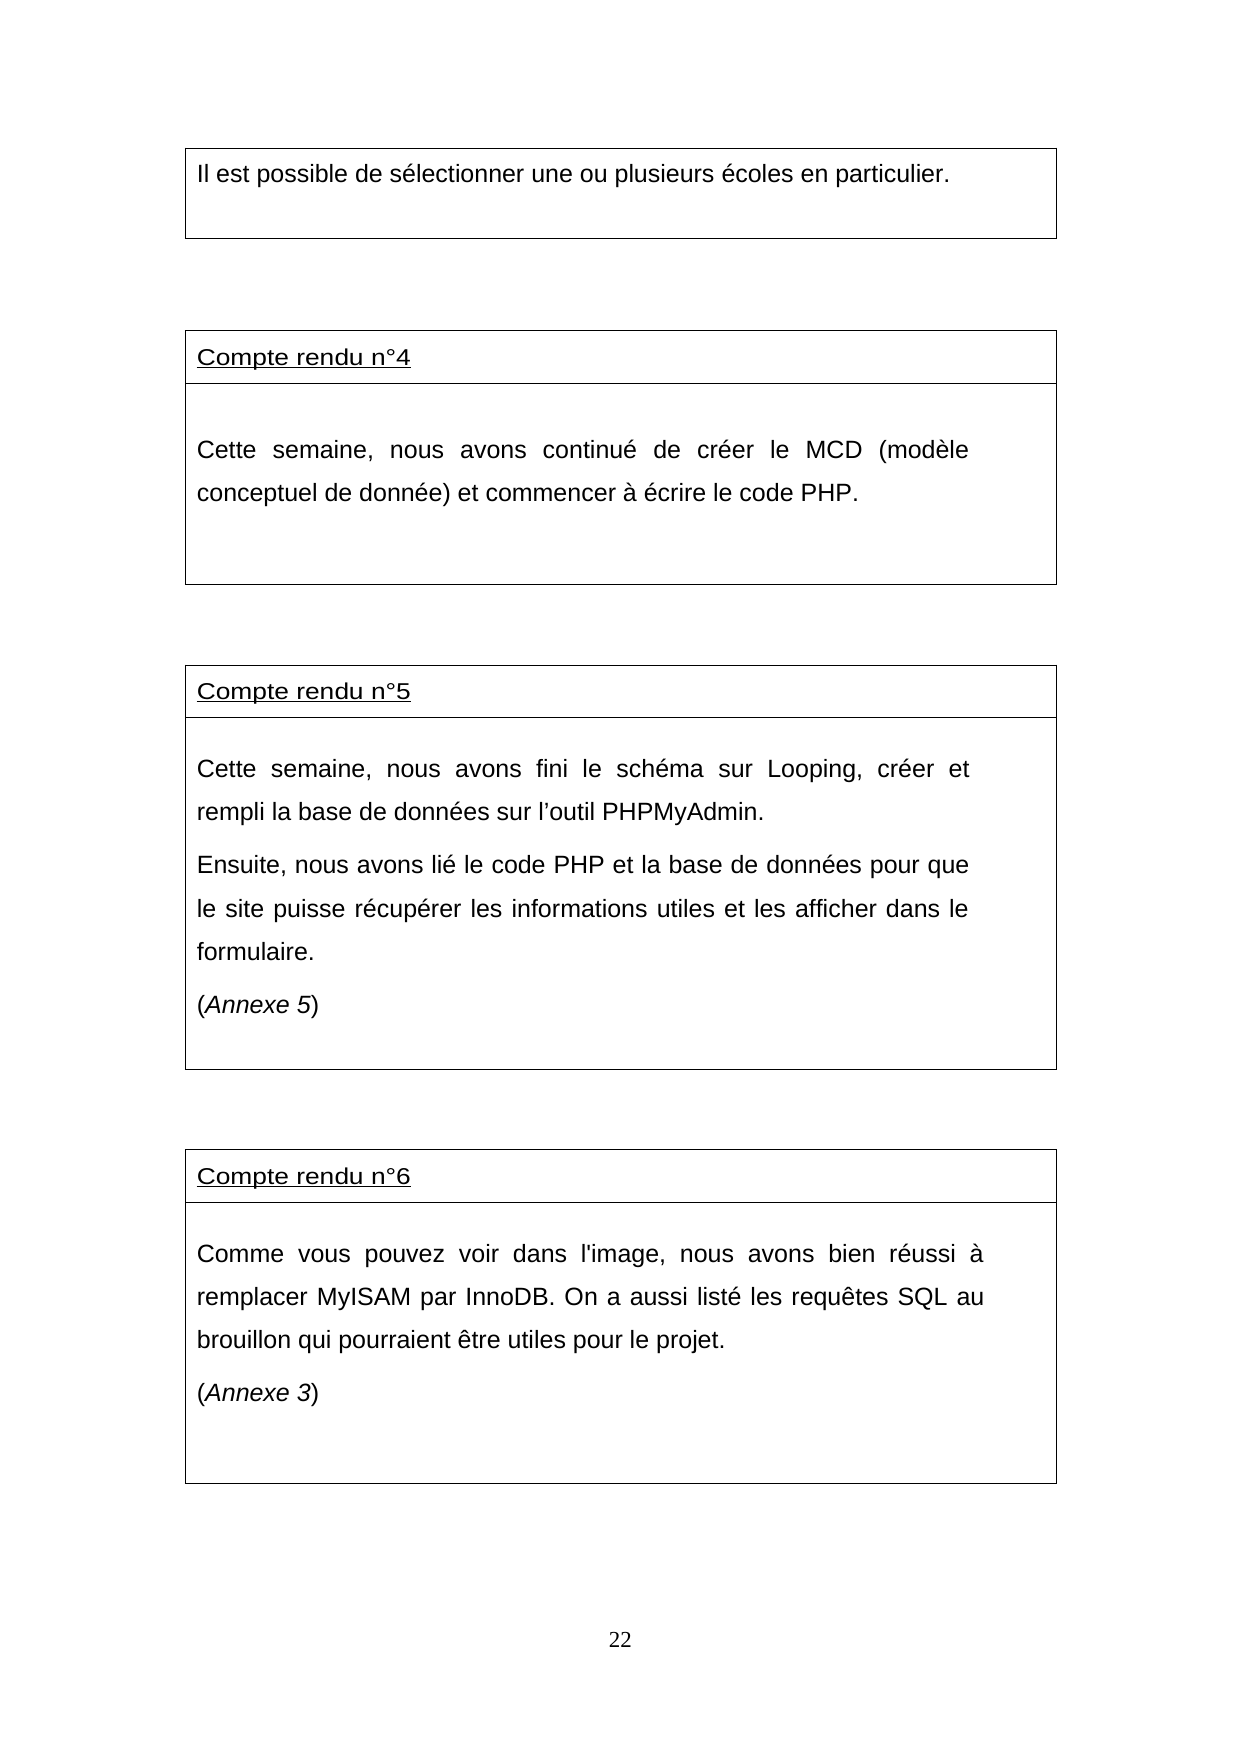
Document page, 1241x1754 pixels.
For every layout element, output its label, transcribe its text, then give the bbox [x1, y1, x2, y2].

table_cell Comme vous pouvez voir dans l'image, nous avons bien réussi à remplacer MyISAM par InnoDB. On a aussi listé les requêtes SQL au brouillon qui pourraient être utiles pour le projet. (Annexe 3) [186, 1203, 1056, 1483]
table_header Compte rendu n°4 [186, 331, 1056, 383]
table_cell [186, 149, 1056, 238]
table_header Compte rendu n°6 [186, 1150, 1056, 1202]
table_cell Cette semaine, nous avons continué de créer le MCD (modèle conceptuel de donnée) et commencer à écrire le code PHP. [186, 384, 1056, 584]
table_header Compte rendu n°5 [186, 666, 1056, 717]
table_cell Cette semaine, nous avons fini le schéma sur Looping, créer et rempli la base de données sur l’outil PHPMyAdmin. Ensuite, nous avons lié le code PHP et la base de données pour que le site puisse récupérer les informations utiles et les afficher dans le formulaire. (Annexe 5) [186, 718, 1056, 1069]
